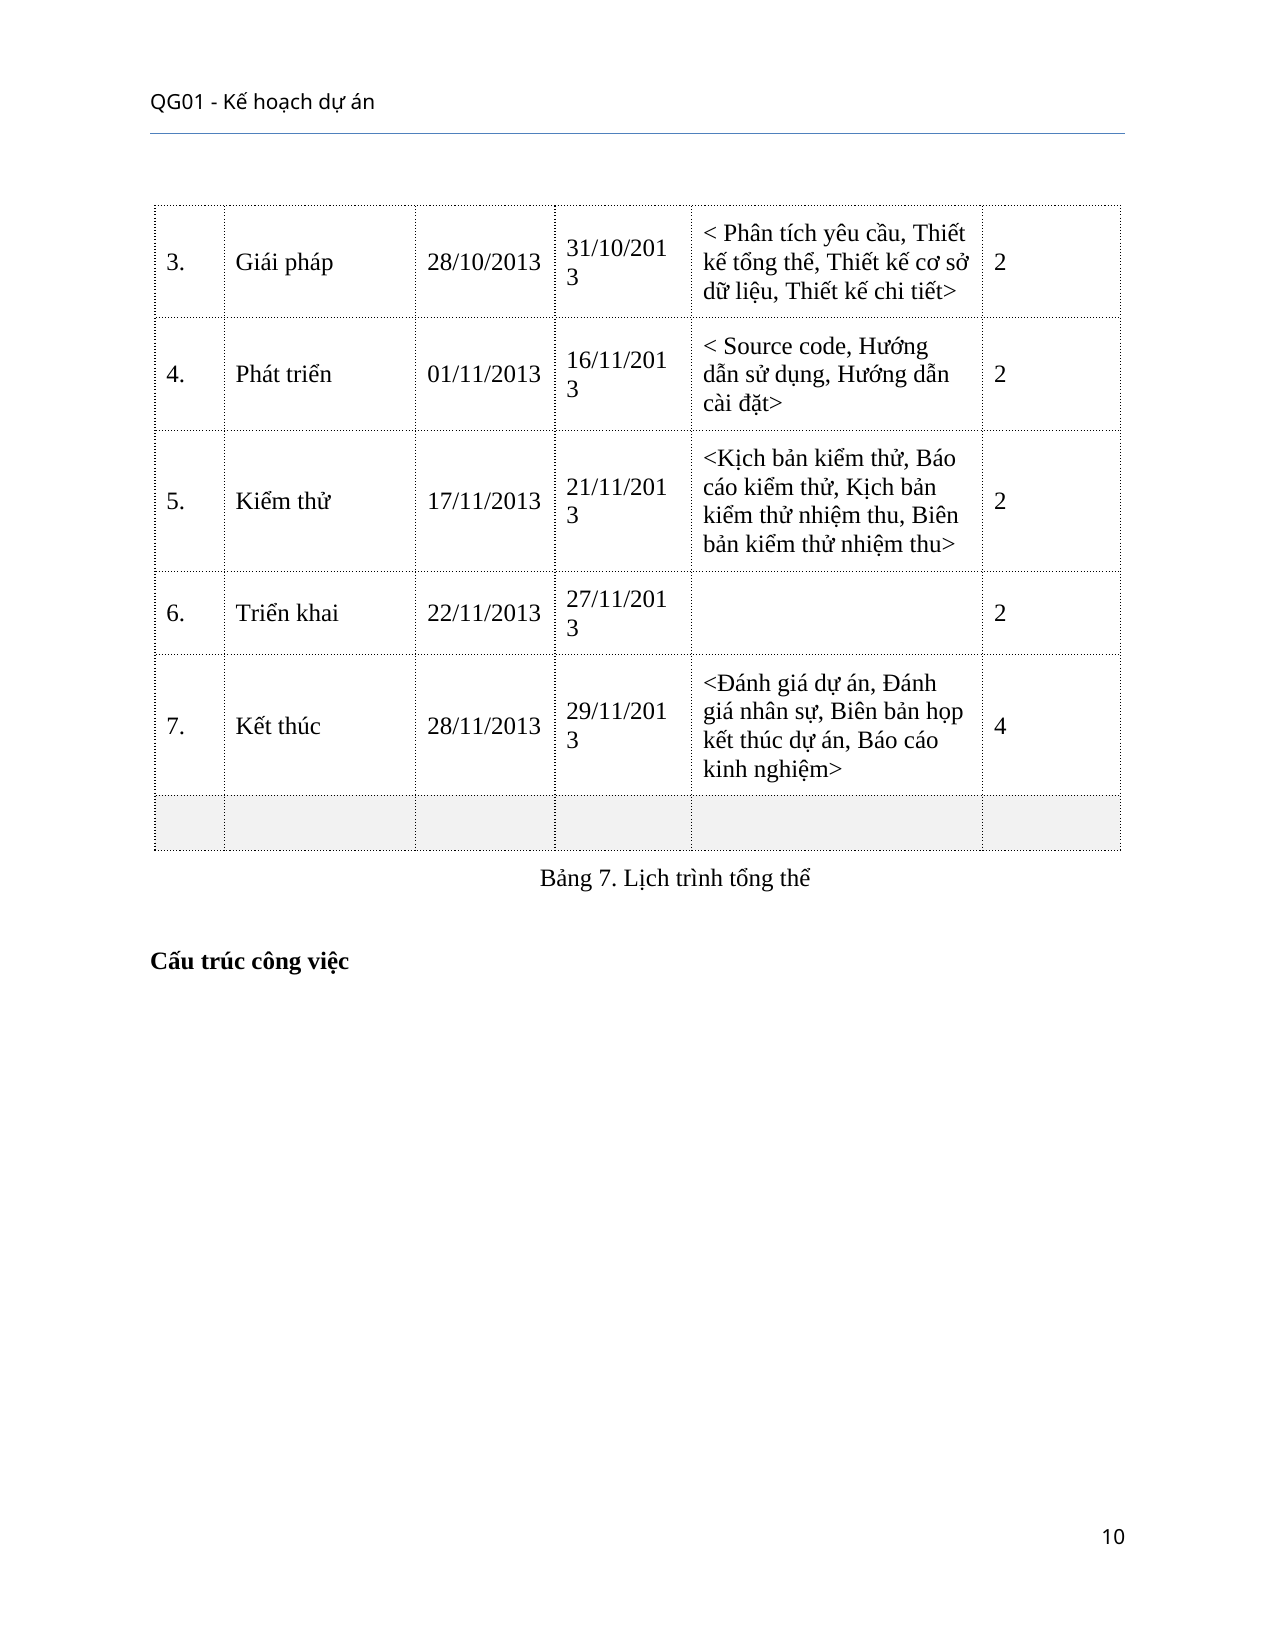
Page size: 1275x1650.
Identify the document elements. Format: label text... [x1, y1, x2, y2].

text Cấu trúc công việc [150, 946, 1125, 975]
table_cell 7. [155, 654, 224, 795]
table_cell <Kịch bản kiểm thử, Báo cáo kiểm thử, Kịch bản kiểm thử nhiệm thu, Biên bản kiểm thử nhiệm thu> [692, 430, 983, 571]
table_cell 21/11/2013 [555, 430, 692, 571]
table_cell [224, 795, 416, 850]
table_cell 2 [983, 205, 1120, 317]
table_cell <Đánh giá dự án, Đánh giá nhân sự, Biên bản họp kết thúc dự án, Báo cáo kinh nghiệm> [692, 654, 983, 795]
table_cell [555, 795, 692, 850]
table_cell 31/10/2013 [555, 205, 692, 317]
table_cell 3. [155, 205, 224, 317]
table_cell Phát triển [224, 317, 416, 429]
table_cell 4 [983, 654, 1120, 795]
table_cell 29/11/2013 [555, 654, 692, 795]
table_cell 2 [983, 571, 1120, 654]
table_cell < Source code, Hướng dẫn sử dụng, Hướng dẫn cài đặt> [692, 317, 983, 429]
table_cell 2 [983, 430, 1120, 571]
table_cell Kiểm thử [224, 430, 416, 571]
table_cell 17/11/2013 [416, 430, 555, 571]
table_cell Triển khai [224, 571, 416, 654]
table_cell 22/11/2013 [416, 571, 555, 654]
table_cell 4. [155, 317, 224, 429]
table_cell 28/11/2013 [416, 654, 555, 795]
table_cell [983, 795, 1120, 850]
table_cell [692, 571, 983, 654]
table_cell 27/11/2013 [555, 571, 692, 654]
table_cell [692, 795, 983, 850]
table_cell Kết thúc [224, 654, 416, 795]
text Bảng 7. Lịch trình tổng thể [225, 863, 1125, 892]
table_cell 28/10/2013 [416, 205, 555, 317]
table_cell 6. [155, 571, 224, 654]
table_cell < Phân tích yêu cầu, Thiết kế tổng thể, Thiết kế cơ sở dữ liệu, Thiết kế chi tiết> [692, 205, 983, 317]
table_cell 01/11/2013 [416, 317, 555, 429]
table_cell 16/11/2013 [555, 317, 692, 429]
table_cell Giái pháp [224, 205, 416, 317]
table_cell [416, 795, 555, 850]
table_cell [155, 795, 224, 850]
table_cell 5. [155, 430, 224, 571]
table_cell 2 [983, 317, 1120, 429]
